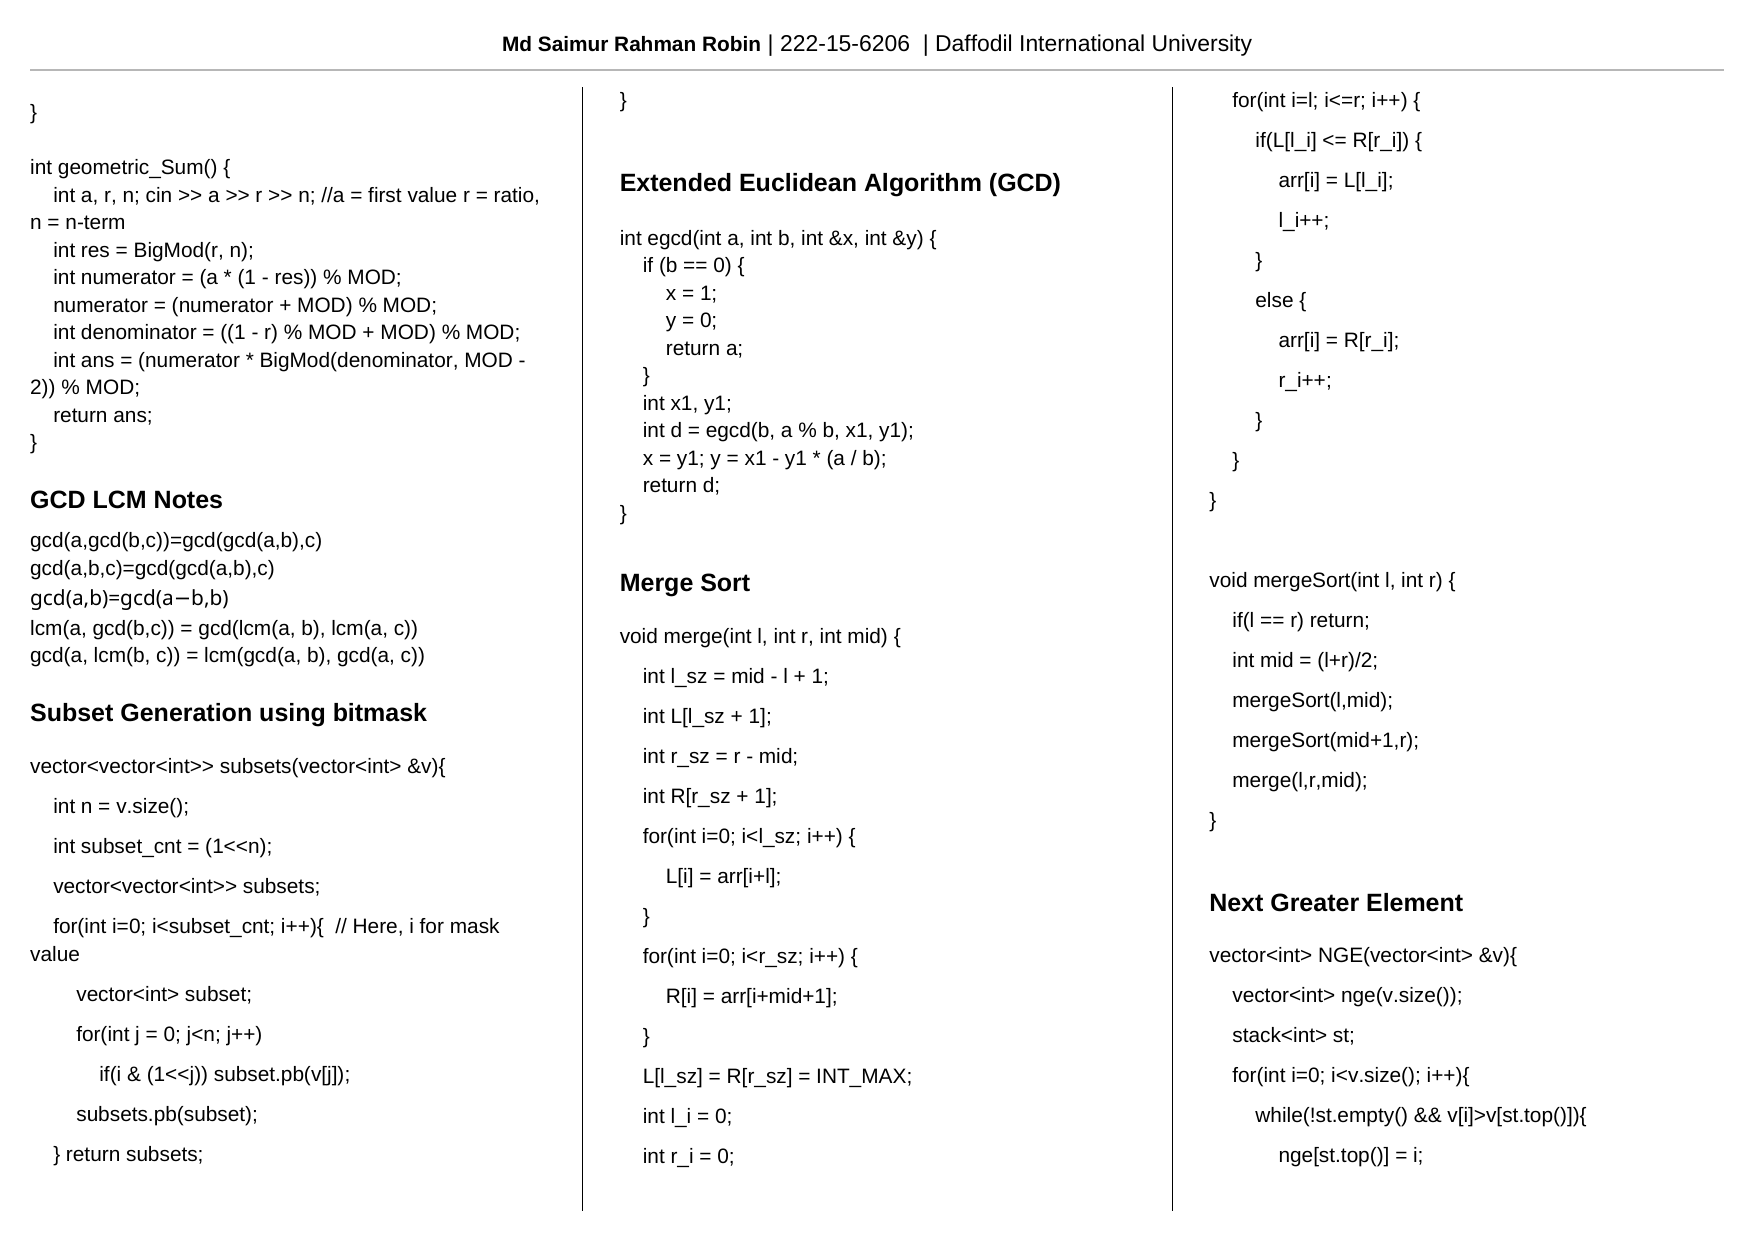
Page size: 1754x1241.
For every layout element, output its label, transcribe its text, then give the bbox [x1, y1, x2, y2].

text vector<int> subset; [17, 981, 557, 1018]
text return a; [607, 323, 1147, 351]
text int res = BigMod(r, n); [17, 225, 557, 252]
text lcm(a, gcd(b,c)) = gcd(lcm(a, b), lcm(a, c)) [17, 603, 557, 631]
text stack<int> st; [1197, 1023, 1736, 1059]
text for(int j = 0; j<n; j++) [17, 1021, 557, 1058]
text int r_i = 0; [607, 1144, 1147, 1180]
text subsets.pb(subset); [17, 1101, 557, 1138]
text nge[st.top()] = i; [1197, 1143, 1736, 1179]
text gcd(a,gcd(b,c))=gcd(gcd(a,b),c) [17, 516, 557, 543]
text int mid = (l+r)/2; [1197, 647, 1736, 684]
text r_i++; [1197, 367, 1736, 404]
text } [1197, 447, 1736, 484]
text } [17, 417, 557, 454]
text } [607, 351, 1147, 378]
text vector<vector<int>> subsets; [17, 874, 557, 910]
text R[i] = arr[i+mid+1]; [607, 984, 1147, 1020]
text int a, r, n; cin >> a >> r >> n; //a = first value r = ratio, n = n-term [17, 170, 557, 225]
text arr[i] = L[l_i]; [1197, 167, 1736, 204]
text for(int i=0; i<subset_cnt; i++){ // Here, i for mask value [17, 914, 557, 978]
text int R[r_sz + 1]; [607, 784, 1147, 820]
text int egcd(int a, int b, int &x, int &y) { [607, 213, 1147, 241]
text } [1197, 407, 1736, 444]
text } [1197, 487, 1736, 524]
text Subset Generation using bitmask [17, 686, 557, 739]
text } [1197, 247, 1736, 284]
text int l_sz = mid - l + 1; [607, 664, 1147, 700]
text void merge(int l, int r, int mid) { [607, 624, 1147, 660]
text } [17, 87, 557, 124]
text gcd(a, lcm(b, c)) = lcm(gcd(a, b), gcd(a, c)) [17, 631, 557, 667]
text else { [1197, 287, 1736, 324]
text Merge Sort [607, 568, 1147, 609]
text int l_i = 0; [607, 1104, 1147, 1140]
text L[i] = arr[i+l]; [607, 864, 1147, 900]
text l_i++; [1197, 207, 1736, 244]
text if (b == 0) { [607, 241, 1147, 268]
text gcd(a,b)=gcd(a−b,b) [17, 571, 557, 603]
text numerator = (numerator + MOD) % MOD; [17, 280, 557, 307]
text vector<vector<int>> subsets(vector<int> &v){ [17, 754, 557, 790]
text return d; [607, 461, 1147, 488]
text for(int i=0; i<l_sz; i++) { [607, 824, 1147, 860]
text mergeSort(mid+1,r); [1197, 727, 1736, 764]
text } [607, 488, 1147, 524]
text } [607, 1024, 1147, 1060]
text for(int i=0; i<r_sz; i++) { [607, 944, 1147, 980]
text void mergeSort(int l, int r) { [1197, 567, 1736, 604]
text if(l == r) return; [1197, 607, 1736, 644]
text vector<int> nge(v.size()); [1197, 983, 1736, 1019]
text mergeSort(l,mid); [1197, 687, 1736, 724]
text GCD LCM Notes [17, 472, 557, 514]
text x = y1; y = x1 - y1 * (a / b); [607, 433, 1147, 461]
text int denominator = ((1 - r) % MOD + MOD) % MOD; [17, 307, 557, 335]
text Extended Euclidean Algorithm (GCD) [607, 167, 1147, 209]
text int ans = (numerator * BigMod(denominator, MOD - 2)) % MOD; [17, 335, 557, 390]
text for(int i=l; i<=r; i++) { [1197, 87, 1736, 124]
text } [607, 87, 1147, 124]
text int n = v.size(); [17, 794, 557, 830]
text } [1197, 807, 1736, 844]
text arr[i] = R[r_i]; [1197, 327, 1736, 364]
text merge(l,r,mid); [1197, 767, 1736, 804]
text int r_sz = r - mid; [607, 744, 1147, 780]
text x = 1; [607, 268, 1147, 296]
text int x1, y1; [607, 378, 1147, 406]
text y = 0; [607, 296, 1147, 323]
text int subset_cnt = (1<<n); [17, 834, 557, 870]
text vector<int> NGE(vector<int> &v){ [1197, 943, 1736, 979]
text return ans; [17, 390, 557, 417]
text Next Greater Element [1197, 887, 1736, 929]
text } [607, 904, 1147, 940]
text int L[l_sz + 1]; [607, 704, 1147, 740]
text L[l_sz] = R[r_sz] = INT_MAX; [607, 1064, 1147, 1100]
text int d = egcd(b, a % b, x1, y1); [607, 406, 1147, 433]
text for(int i=0; i<v.size(); i++){ [1197, 1063, 1736, 1099]
text if(i & (1<<j)) subset.pb(v[j]); [17, 1061, 557, 1098]
text if(L[l_i] <= R[r_i]) { [1197, 127, 1736, 164]
text gcd(a,b,c)=gcd(gcd(a,b),c) [17, 543, 557, 571]
text while(!st.empty() && v[i]>v[st.top()]){ [1197, 1103, 1736, 1139]
text } return subsets; [17, 1141, 557, 1178]
text int numerator = (a * (1 - res)) % MOD; [17, 252, 557, 280]
text int geometric_Sum() { [17, 142, 557, 170]
